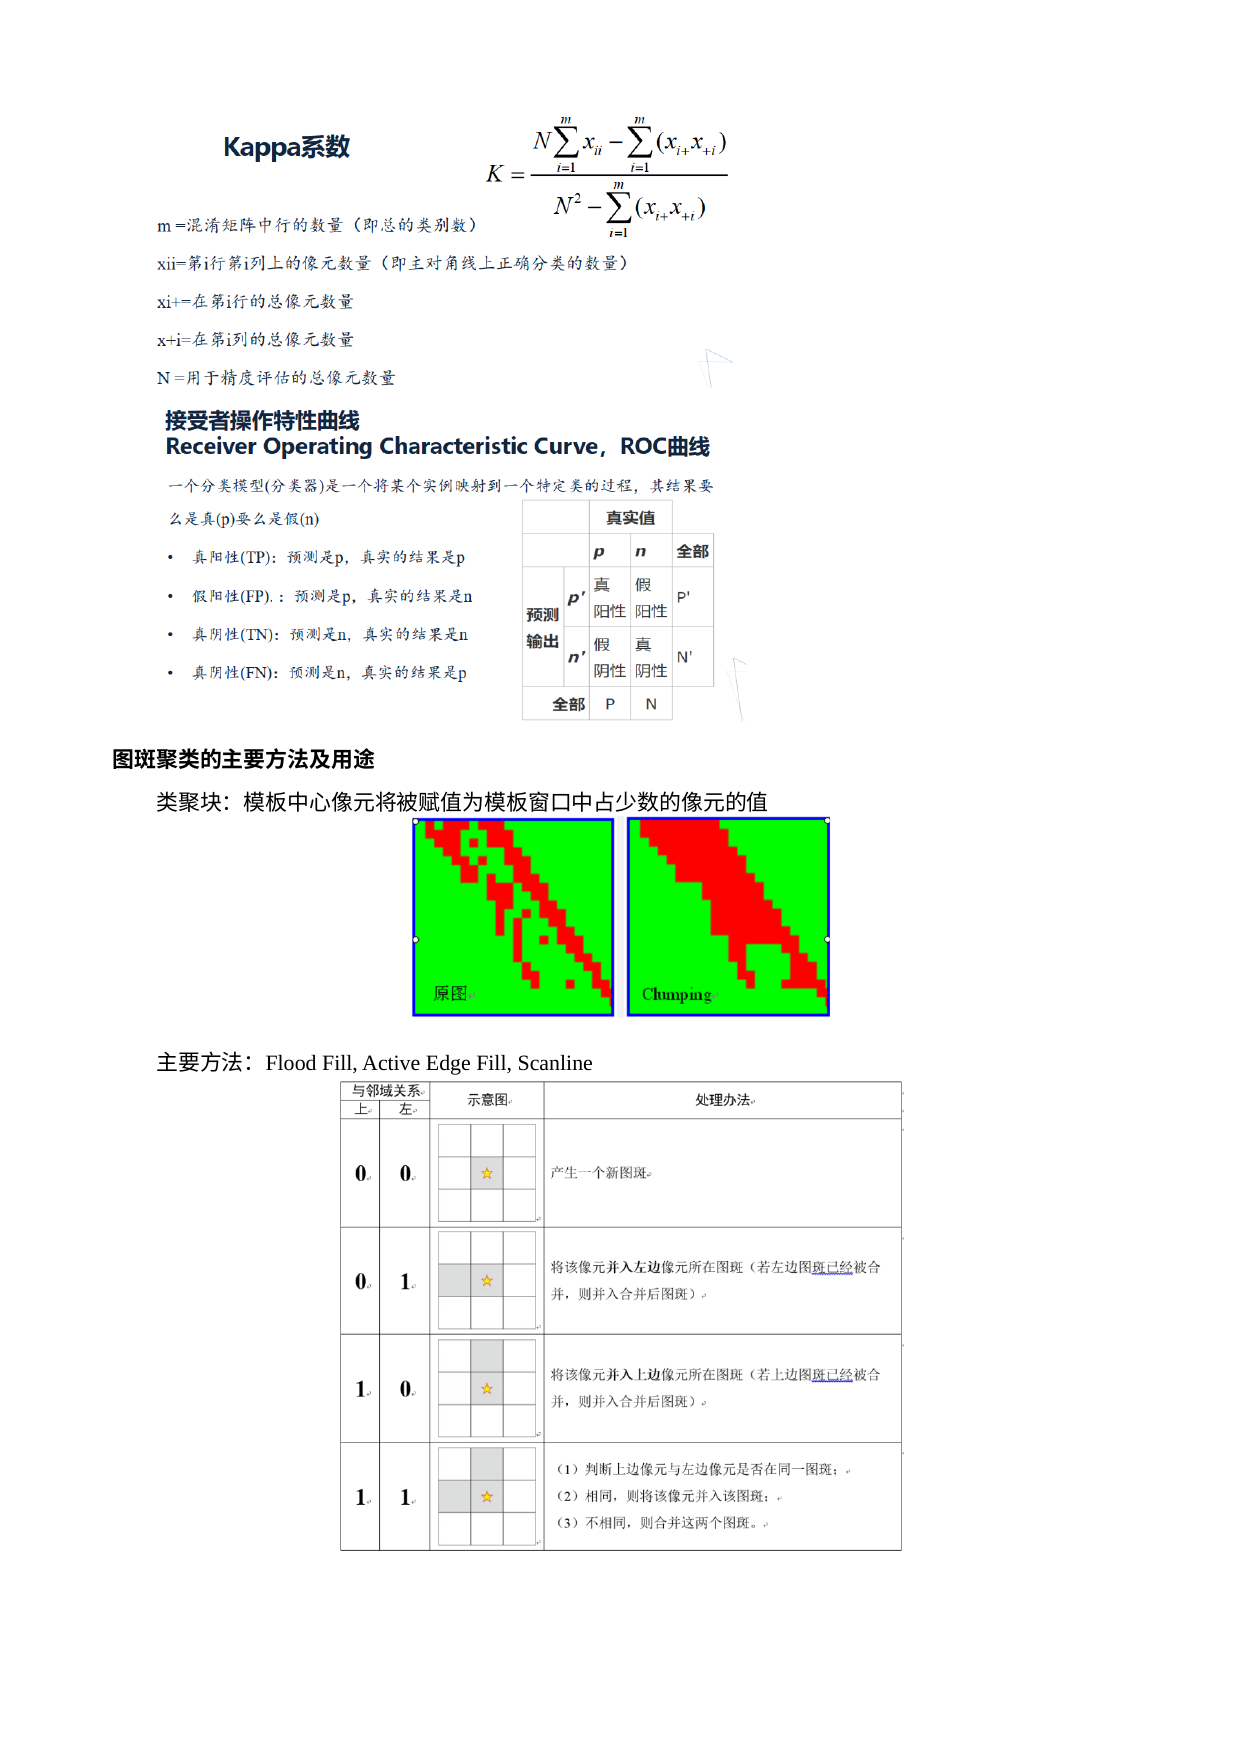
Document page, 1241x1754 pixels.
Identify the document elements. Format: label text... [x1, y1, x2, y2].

picture [410, 816, 830, 1018]
picture [156, 405, 747, 723]
list 类聚块：模板中心像元将被赋值为模板窗口中占少数的像元的值 [156, 784, 1128, 817]
picture [156, 113, 733, 388]
picture [336, 1076, 904, 1554]
subtitle 图斑聚类的主要方法及用途 [112, 741, 1128, 774]
list 主要方法：Flood Fill, Active Edge Fill, Scanline [112, 1044, 1128, 1077]
